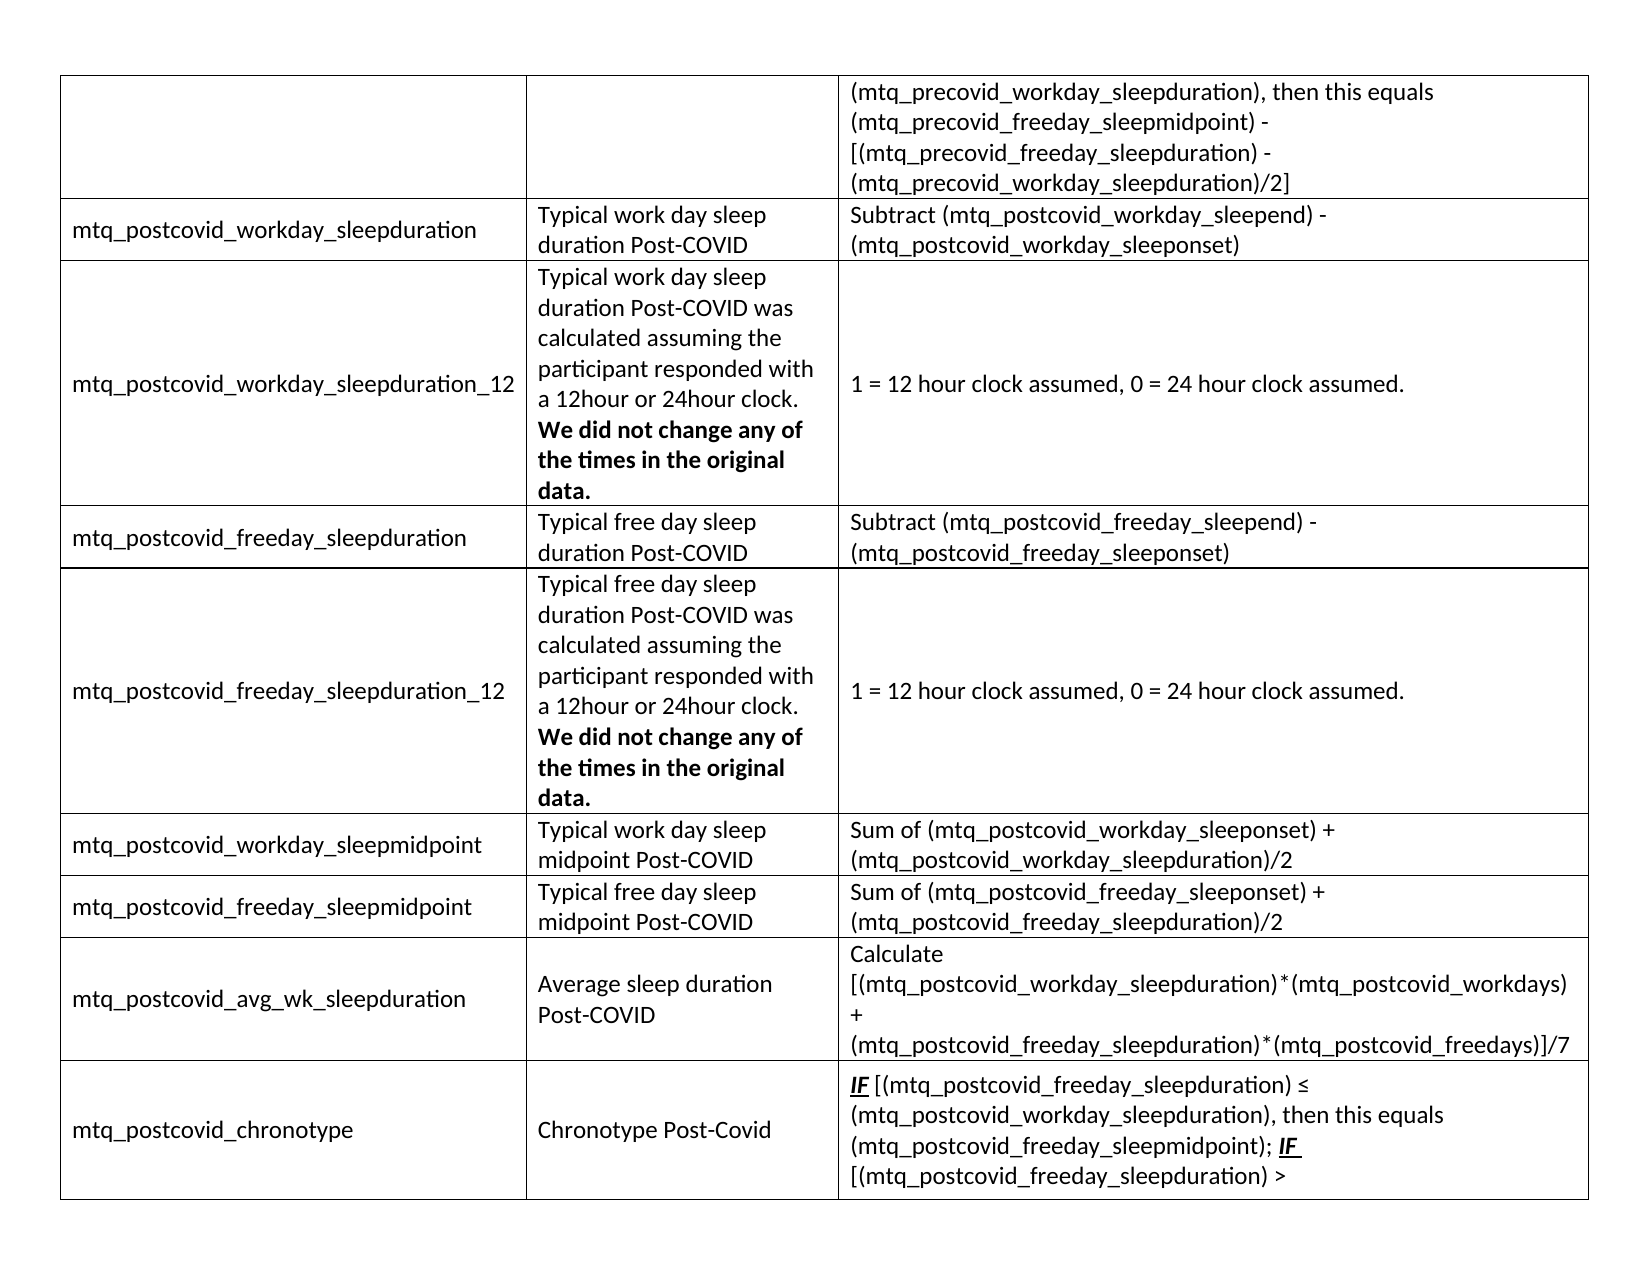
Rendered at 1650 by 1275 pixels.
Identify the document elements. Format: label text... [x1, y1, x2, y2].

table_cell Subtract (mtq_postcovid_workday_sleepend) - (mtq_postcovid_workday_sleeponset) [839, 199, 1588, 260]
table_cell Typical work day sleep duration Post-COVID was calculated assuming the participant responded with a 12hour or 24hour clock. We did not change any of the times in the original data. [527, 261, 838, 505]
table_cell Typical work day sleep duration Post-COVID [527, 199, 838, 260]
table_cell mtq_postcovid_workday_sleepmidpoint [61, 814, 526, 875]
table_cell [527, 76, 838, 198]
table_cell Average sleep duration Post-COVID [527, 938, 838, 1060]
table_cell Typical free day sleep midpoint Post-COVID [527, 876, 838, 937]
table_cell Subtract (mtq_postcovid_freeday_sleepend) - (mtq_postcovid_freeday_sleeponset) [839, 506, 1588, 567]
table_cell Sum of (mtq_postcovid_freeday_sleeponset) + (mtq_postcovid_freeday_sleepduration)/2 [839, 876, 1588, 937]
table_cell mtq_postcovid_freeday_sleepduration [61, 506, 526, 567]
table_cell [839, 1061, 1588, 1199]
table_cell Typical free day sleep duration Post-COVID [527, 506, 838, 567]
table_cell Typical free day sleep duration Post-COVID was calculated assuming the participant responded with a 12hour or 24hour clock. We did not change any of the times in the original data. [527, 569, 838, 813]
table_cell 1 = 12 hour clock assumed, 0 = 24 hour clock assumed. [839, 261, 1588, 505]
table_cell Typical work day sleep midpoint Post-COVID [527, 814, 838, 875]
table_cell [61, 76, 526, 198]
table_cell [839, 76, 1588, 198]
table_cell Calculate [(mtq_postcovid_workday_sleepduration)*(mtq_postcovid_workdays) + (mtq_postcovid_freeday_sleepduration)*(mtq_postcovid_freedays)]/7 [839, 938, 1588, 1060]
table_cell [61, 1061, 526, 1199]
table_cell Sum of (mtq_postcovid_workday_sleeponset) + (mtq_postcovid_workday_sleepduration)/2 [839, 814, 1588, 875]
table_cell mtq_postcovid_avg_wk_sleepduration [61, 938, 526, 1060]
table_cell mtq_postcovid_workday_sleepduration [61, 199, 526, 260]
table_cell 1 = 12 hour clock assumed, 0 = 24 hour clock assumed. [839, 569, 1588, 813]
table_cell mtq_postcovid_freeday_sleepduration_12 [61, 569, 526, 813]
table_cell mtq_postcovid_freeday_sleepmidpoint [61, 876, 526, 937]
table_cell mtq_postcovid_workday_sleepduration_12 [61, 261, 526, 505]
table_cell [527, 1061, 838, 1199]
